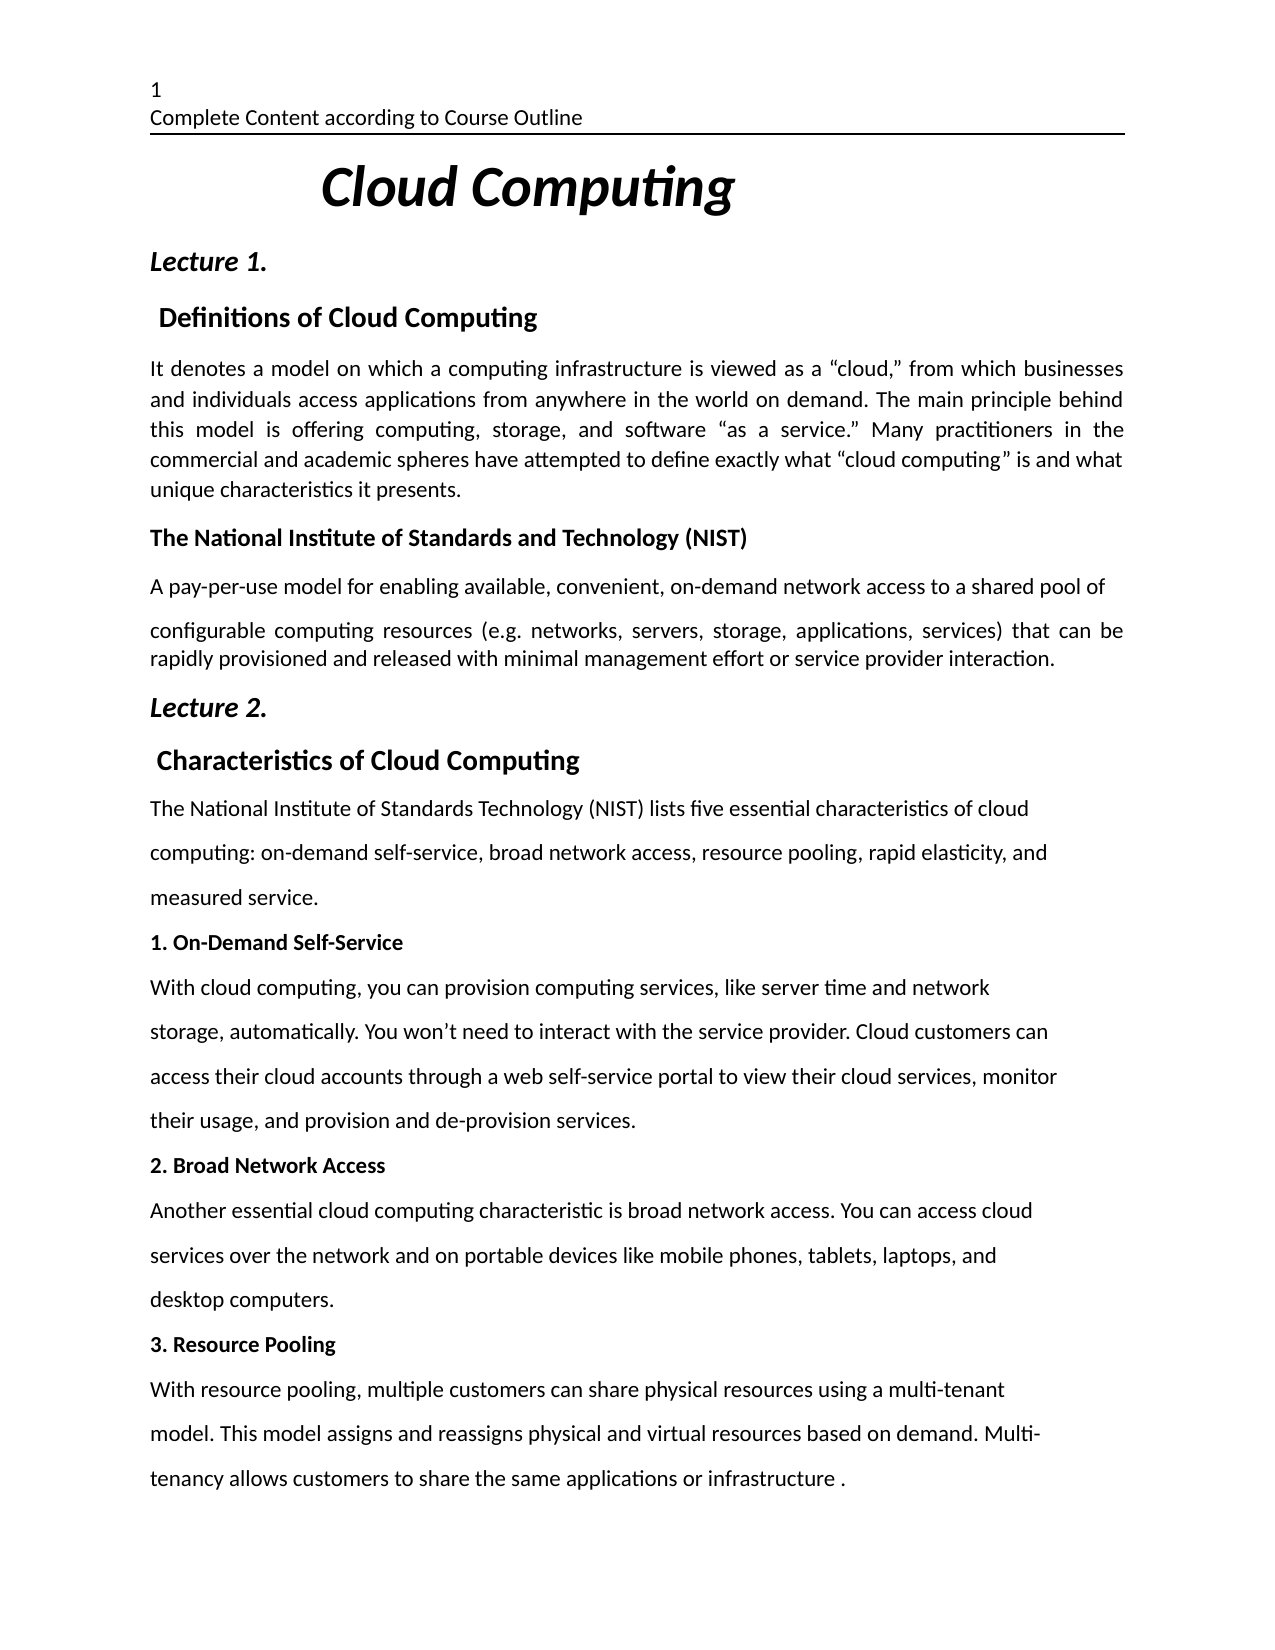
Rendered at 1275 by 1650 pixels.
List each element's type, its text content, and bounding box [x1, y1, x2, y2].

text With resource pooling, multiple customers can share physical resources using a multi-tenant [150, 1375, 1125, 1403]
text access their cloud accounts through a web self-service portal to view their cloud services, monitor [150, 1062, 1125, 1090]
text Characteristics of Cloud Computing [150, 742, 1125, 777]
text services over the network and on portable devices like mobile phones, tablets, laptops, and [150, 1241, 1125, 1269]
text model. This model assigns and reassigns physical and virtual resources based on demand. Multi- [150, 1419, 1125, 1447]
text Definitions of Cloud Computing [150, 299, 1125, 334]
text A pay-per-use model for enabling available, convenient, on-demand network access to a shared pool of [150, 572, 1125, 600]
text 2. Broad Network Access [150, 1151, 1125, 1179]
text measured service. [150, 883, 1125, 911]
text Another essential cloud computing characteristic is broad network access. You can access cloud [150, 1196, 1125, 1224]
text With cloud computing, you can provision computing services, like server time and network [150, 973, 1125, 1001]
text desktop computers. [150, 1285, 1125, 1313]
text tenancy allows customers to share the same applications or infrastructure . [150, 1464, 1125, 1492]
text computing: on-demand self-service, broad network access, resource pooling, rapid elasticity, and [150, 838, 1125, 867]
text 1. On-Demand Self-Service [150, 928, 1125, 956]
text Cloud Computing [150, 150, 1125, 221]
text Lecture 2. [150, 689, 1125, 725]
text storage, automatically. You won’t need to interact with the service provider. Cloud customers can [150, 1017, 1125, 1045]
text their usage, and provision and de-provision services. [150, 1107, 1125, 1135]
text 3. Resource Pooling [150, 1330, 1125, 1358]
text The National Institute of Standards and Technology (NIST) [150, 522, 1125, 553]
text The National Institute of Standards Technology (NIST) lists five essential characteristics of cloud [150, 794, 1125, 822]
text configurable computing resources (e.g. networks, servers, storage, applications, services) that can be rapidly provisioned and released with minimal management effort or service provider interaction. [150, 617, 1125, 673]
text Lecture 1. [150, 243, 1125, 279]
text It denotes a model on which a computing infrastructure is viewed as a “cloud,” from which businesses and individuals access applications from anywhere in the world on demand. The main principle behind this model is offering computing, storage, and software “as a service.” Many practitioners in the commercial and academic spheres have attempted to define exactly what “cloud computing” is and what unique characteristics it presents. [150, 354, 1125, 503]
